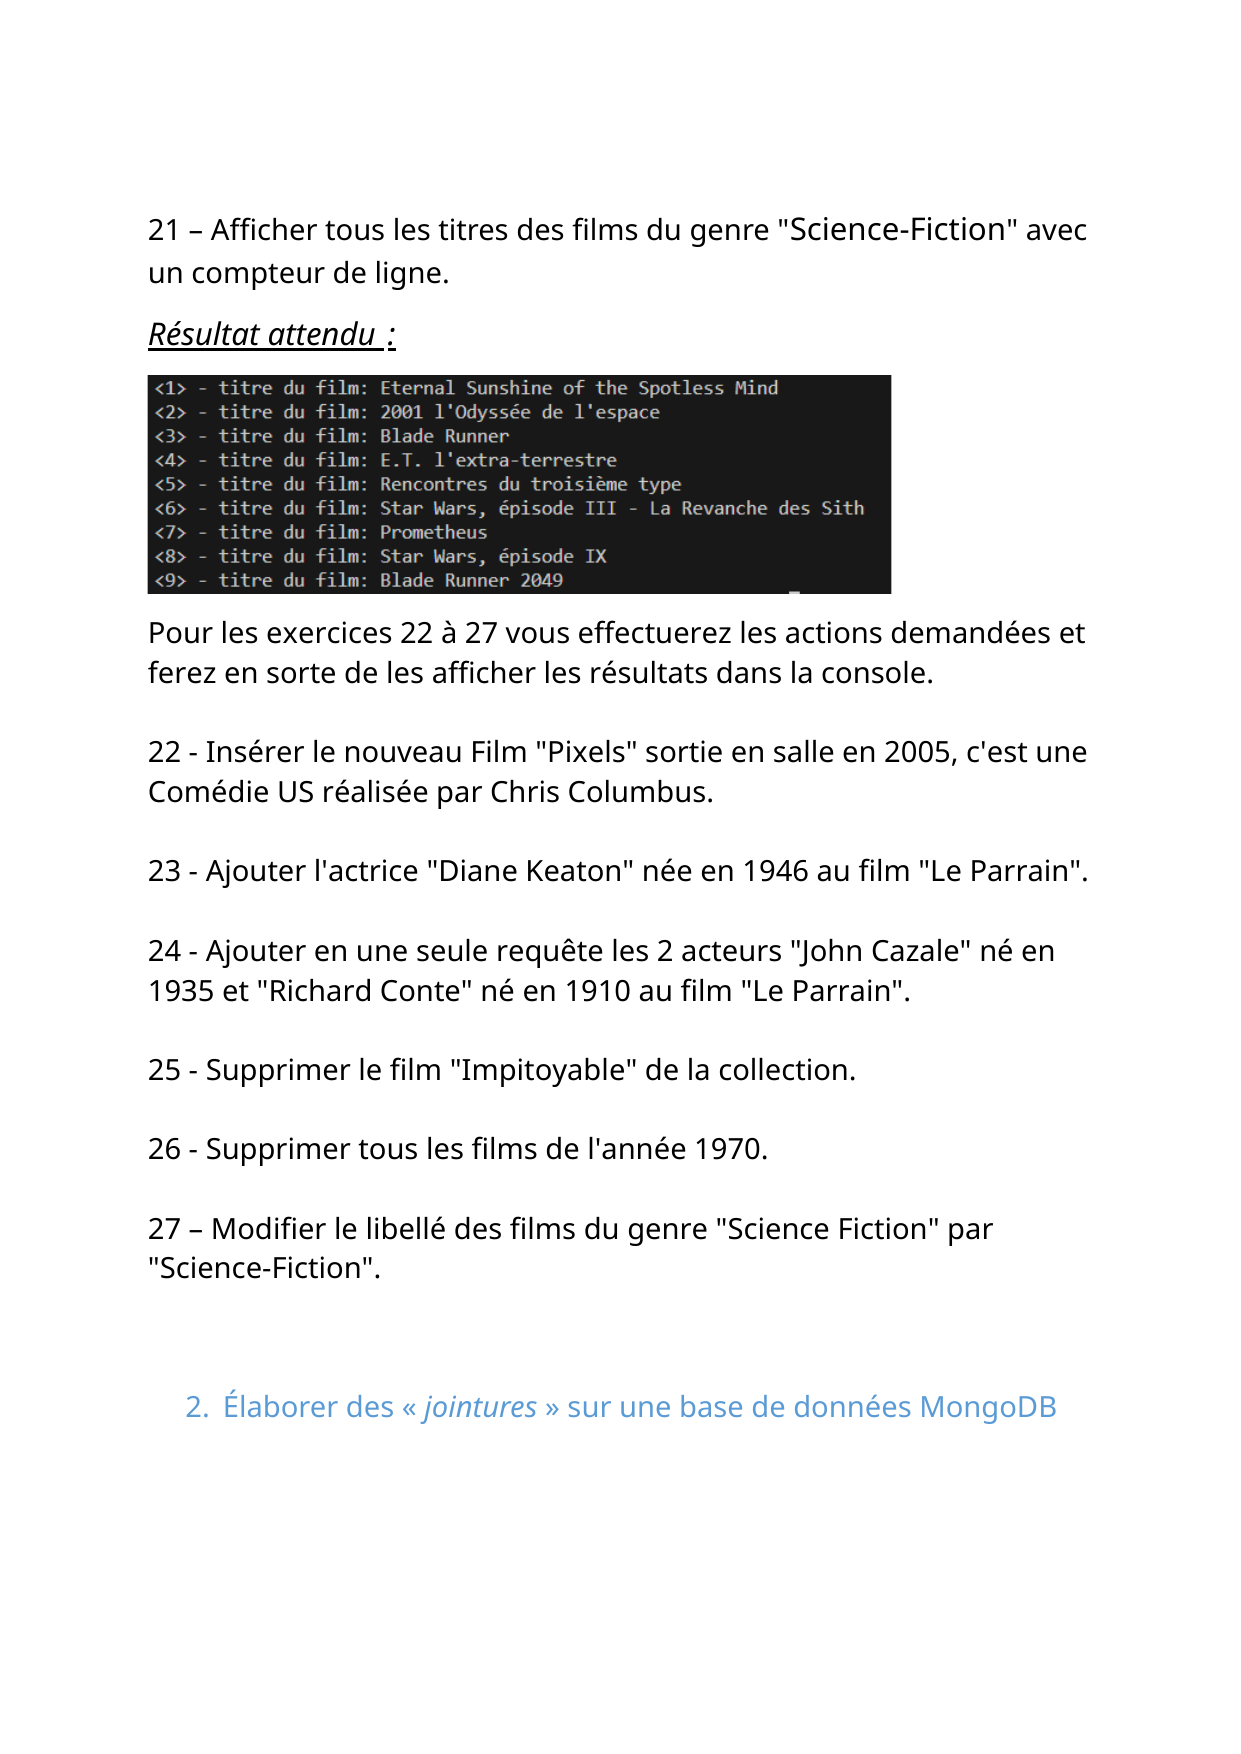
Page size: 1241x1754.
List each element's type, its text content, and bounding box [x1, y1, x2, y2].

text Pour les exercices 22 à 27 vous effectuerez les actions demandées et ferez en sorte de les afficher les résultats dans la console. [148, 613, 1093, 692]
text 26 - Supprimer tous les films de l'année 1970. [148, 1128, 1093, 1168]
text Résultat attendu : [148, 312, 1093, 355]
list Élaborer des « jointures » sur une base de données MongoDB [185, 1386, 1093, 1426]
text 25 - Supprimer le film "Impitoyable" de la collection. [148, 1049, 1093, 1089]
text 27 – Modifier le libellé des films du genre "Science Fiction" par "Science-Fiction". [148, 1208, 1093, 1287]
text 21 – Afficher tous les titres des films du genre "Science-Fiction" avec un compteur de ligne. [148, 207, 1093, 292]
picture [147, 375, 892, 594]
text 23 - Ajouter l'actrice "Diane Keaton" née en 1946 au film "Le Parrain". [148, 851, 1093, 890]
text 22 - Insérer le nouveau Film "Pixels" sortie en salle en 2005, c'est une Comédie US réalisée par Chris Columbus. [148, 732, 1093, 811]
text 24 - Ajouter en une seule requête les 2 acteurs "John Cazale" né en 1935 et "Richard Conte" né en 1910 au film "Le Parrain". [148, 930, 1093, 1009]
